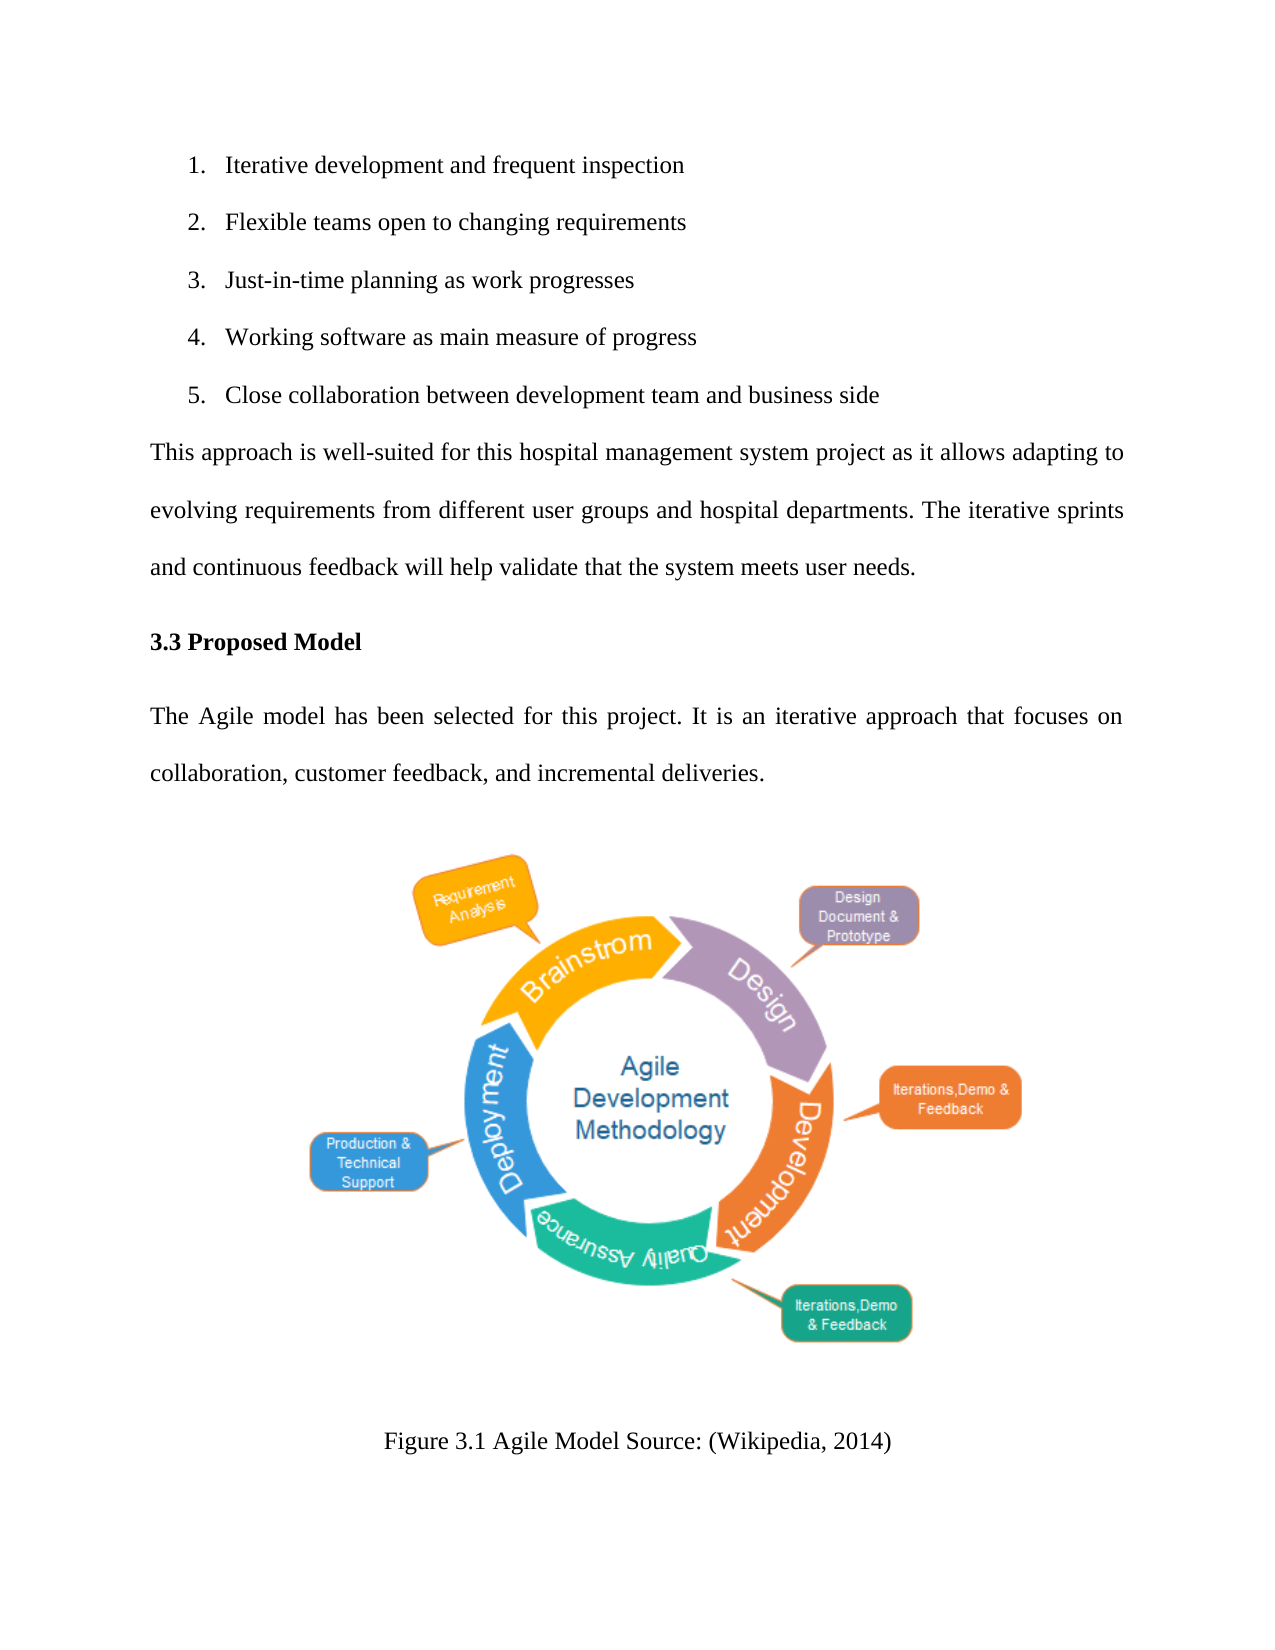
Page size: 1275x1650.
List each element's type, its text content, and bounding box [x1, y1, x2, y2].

list Close collaboration between development team and business side [187, 380, 1125, 409]
list Working software as main measure of progress [187, 322, 1125, 351]
list Flexible teams open to changing requirements [187, 207, 1125, 236]
list Just-in-time planning as work progresses [187, 265, 1125, 294]
text The Agile model has been selected for this project. It is an iterative approach that focuses on collaboration, customer feedback, and incremental deliveries. [150, 701, 1125, 787]
list Iterative development and frequent inspection [187, 150, 1125, 179]
picture [242, 832, 1033, 1346]
text 3.3 Proposed Model [150, 627, 1125, 655]
text Figure 3.1 Agile Model Source: (Wikipedia, 2014) [150, 1426, 1125, 1454]
